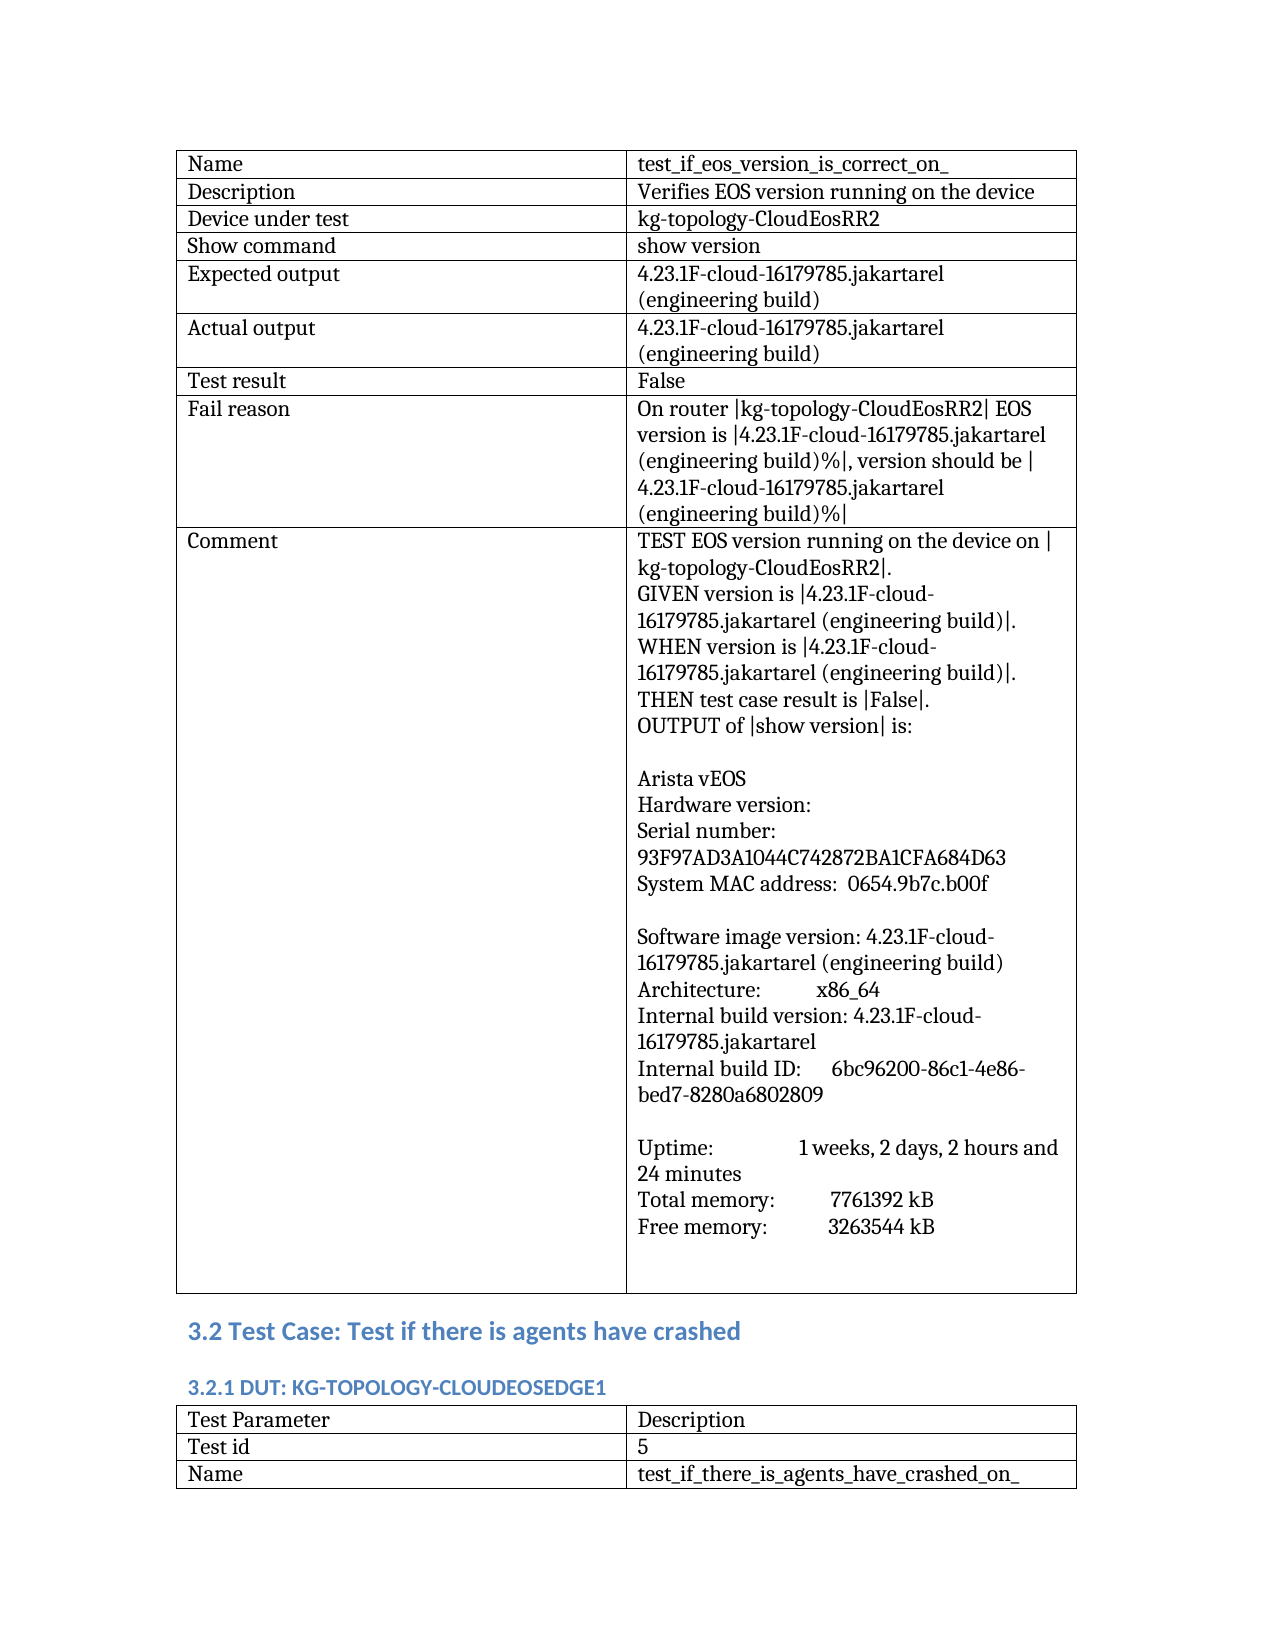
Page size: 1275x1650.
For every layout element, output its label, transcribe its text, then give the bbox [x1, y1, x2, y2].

table_cell Show command [177, 233, 626, 259]
table_cell Device under test [177, 206, 626, 232]
table_cell 4.23.1F-cloud-16179785.jakartarel (engineering build) [627, 314, 1076, 367]
table_cell TEST EOS version running on the device on |kg-topology-CloudEosRR2|. GIVEN version is |4.23.1F-cloud-16179785.jakartarel (engineering build)|. WHEN version is |4.23.1F-cloud-16179785.jakartarel (engineering build)|. THEN test case result is |False|. OUTPUT of |show version| is: Arista vEOS Hardware version: Serial number: 93F97AD3A1044C742872BA1CFA684D63 System MAC address: 0654.9b7c.b00f Software image version: 4.23.1F-cloud-16179785.jakartarel (engineering build) Architecture: x86_64 Internal build version: 4.23.1F-cloud-16179785.jakartarel Internal build ID: 6bc96200-86c1-4e86-bed7-8280a6802809 Uptime: 1 weeks, 2 days, 2 hours and 24 minutes Total memory: 7761392 kB Free memory: 3263544 kB [627, 528, 1076, 1293]
table_cell show version [627, 233, 1076, 259]
subtitle 3.2.1 DUT: KG-TOPOLOGY-CLOUDEOSEDGE1 [187, 1373, 1087, 1401]
table_cell Test result [177, 368, 626, 394]
table_cell False [627, 368, 1076, 394]
table_cell Verifies EOS version running on the device [627, 179, 1076, 205]
table_cell Fail reason [177, 396, 626, 527]
table_cell Description [177, 179, 626, 205]
table_cell kg-topology-CloudEosRR2 [627, 206, 1076, 232]
table_cell Expected output [177, 261, 626, 313]
table_cell test_if_there_is_agents_have_crashed_on_ [627, 1461, 1076, 1488]
table_cell Name [177, 151, 626, 177]
table_cell On router |kg-topology-CloudEosRR2| EOS version is |4.23.1F-cloud-16179785.jakartarel (engineering build)%|, version should be |4.23.1F-cloud-16179785.jakartarel (engineering build)%| [627, 396, 1076, 527]
table_cell Name [177, 1461, 626, 1488]
table_cell test_if_eos_version_is_correct_on_ [627, 151, 1076, 177]
table_cell Test id [177, 1434, 626, 1460]
table_cell Actual output [177, 314, 626, 367]
table_cell Comment [177, 528, 626, 1293]
table_cell 5 [627, 1434, 1076, 1460]
table_cell 4.23.1F-cloud-16179785.jakartarel (engineering build) [627, 261, 1076, 313]
subtitle 3.2 Test Case: Test if there is agents have crashed [187, 1314, 1087, 1347]
table_header Description [627, 1406, 1076, 1433]
table_header Test Parameter [177, 1406, 626, 1433]
